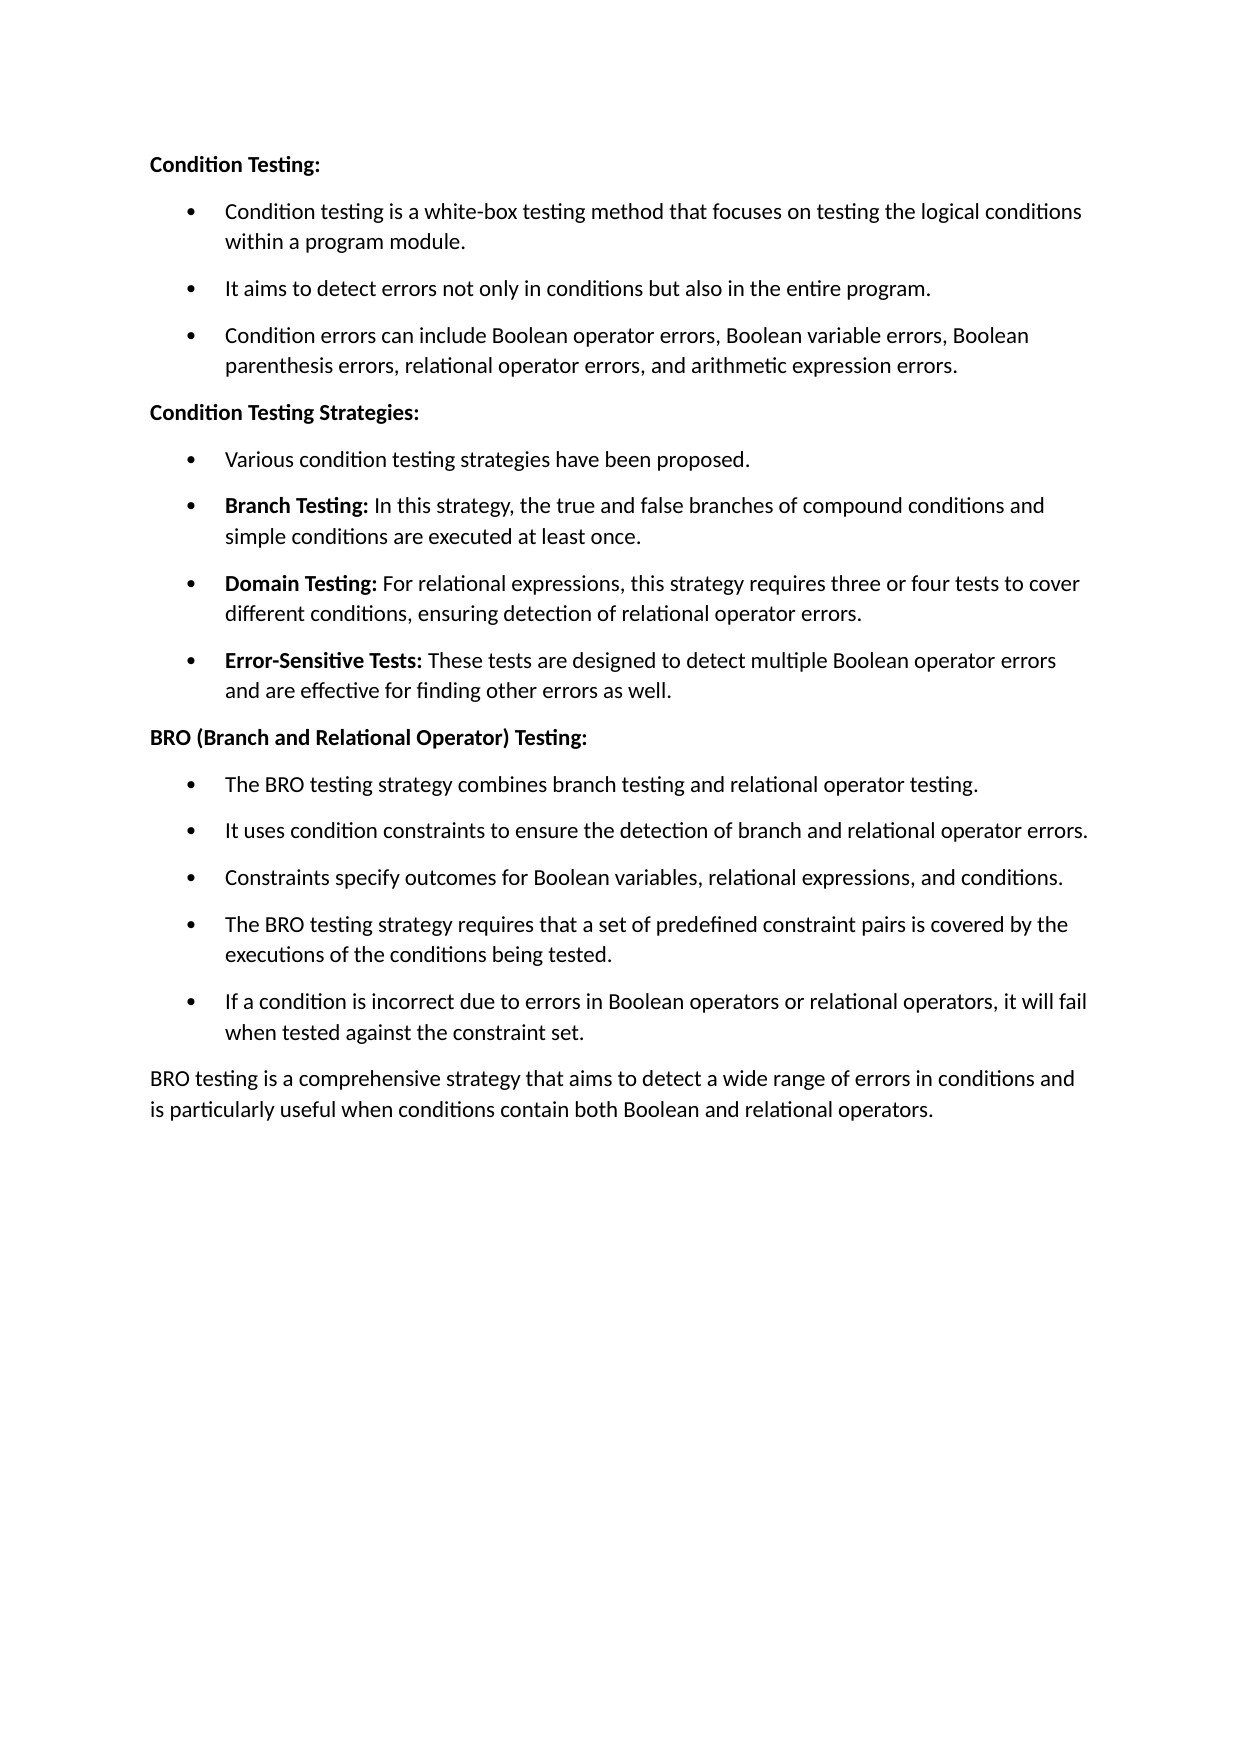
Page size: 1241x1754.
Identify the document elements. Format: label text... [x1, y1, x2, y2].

list Various condition testing strategies have been proposed. [187, 445, 1090, 473]
list The BRO testing strategy combines branch testing and relational operator testing. [187, 770, 1090, 798]
text Condition Testing Strategies: [150, 398, 1090, 426]
list Condition errors can include Boolean operator errors, Boolean variable errors, Boolean parenthesis errors, relational operator errors, and arithmetic expression errors. [187, 321, 1090, 379]
list Branch Testing: In this strategy, the true and false branches of compound conditions and simple conditions are executed at least once. [187, 492, 1090, 550]
text BRO (Branch and Relational Operator) Testing: [150, 723, 1090, 751]
text BRO testing is a comprehensive strategy that aims to detect a wide range of errors in conditions and is particularly useful when conditions contain both Boolean and relational operators. [150, 1064, 1090, 1123]
list Constraints specify outcomes for Boolean variables, relational expressions, and conditions. [187, 863, 1090, 892]
list It aims to detect errors not only in conditions but also in the entire program. [187, 274, 1090, 302]
list Error-Sensitive Tests: These tests are designed to detect multiple Boolean operator errors and are effective for finding other errors as well. [187, 646, 1090, 704]
list The BRO testing strategy requires that a set of predefined constraint pairs is covered by the executions of the conditions being tested. [187, 910, 1090, 969]
list If a condition is incorrect due to errors in Boolean operators or relational operators, it will fail when tested against the constraint set. [187, 987, 1090, 1046]
list It uses condition constraints to ensure the detection of branch and relational operator errors. [187, 817, 1090, 845]
text Condition Testing: [150, 150, 1090, 178]
list Condition testing is a white-box testing method that focuses on testing the logical conditions within a program module. [187, 197, 1090, 255]
list Domain Testing: For relational expressions, this strategy requires three or four tests to cover different conditions, ensuring detection of relational operator errors. [187, 569, 1090, 627]
